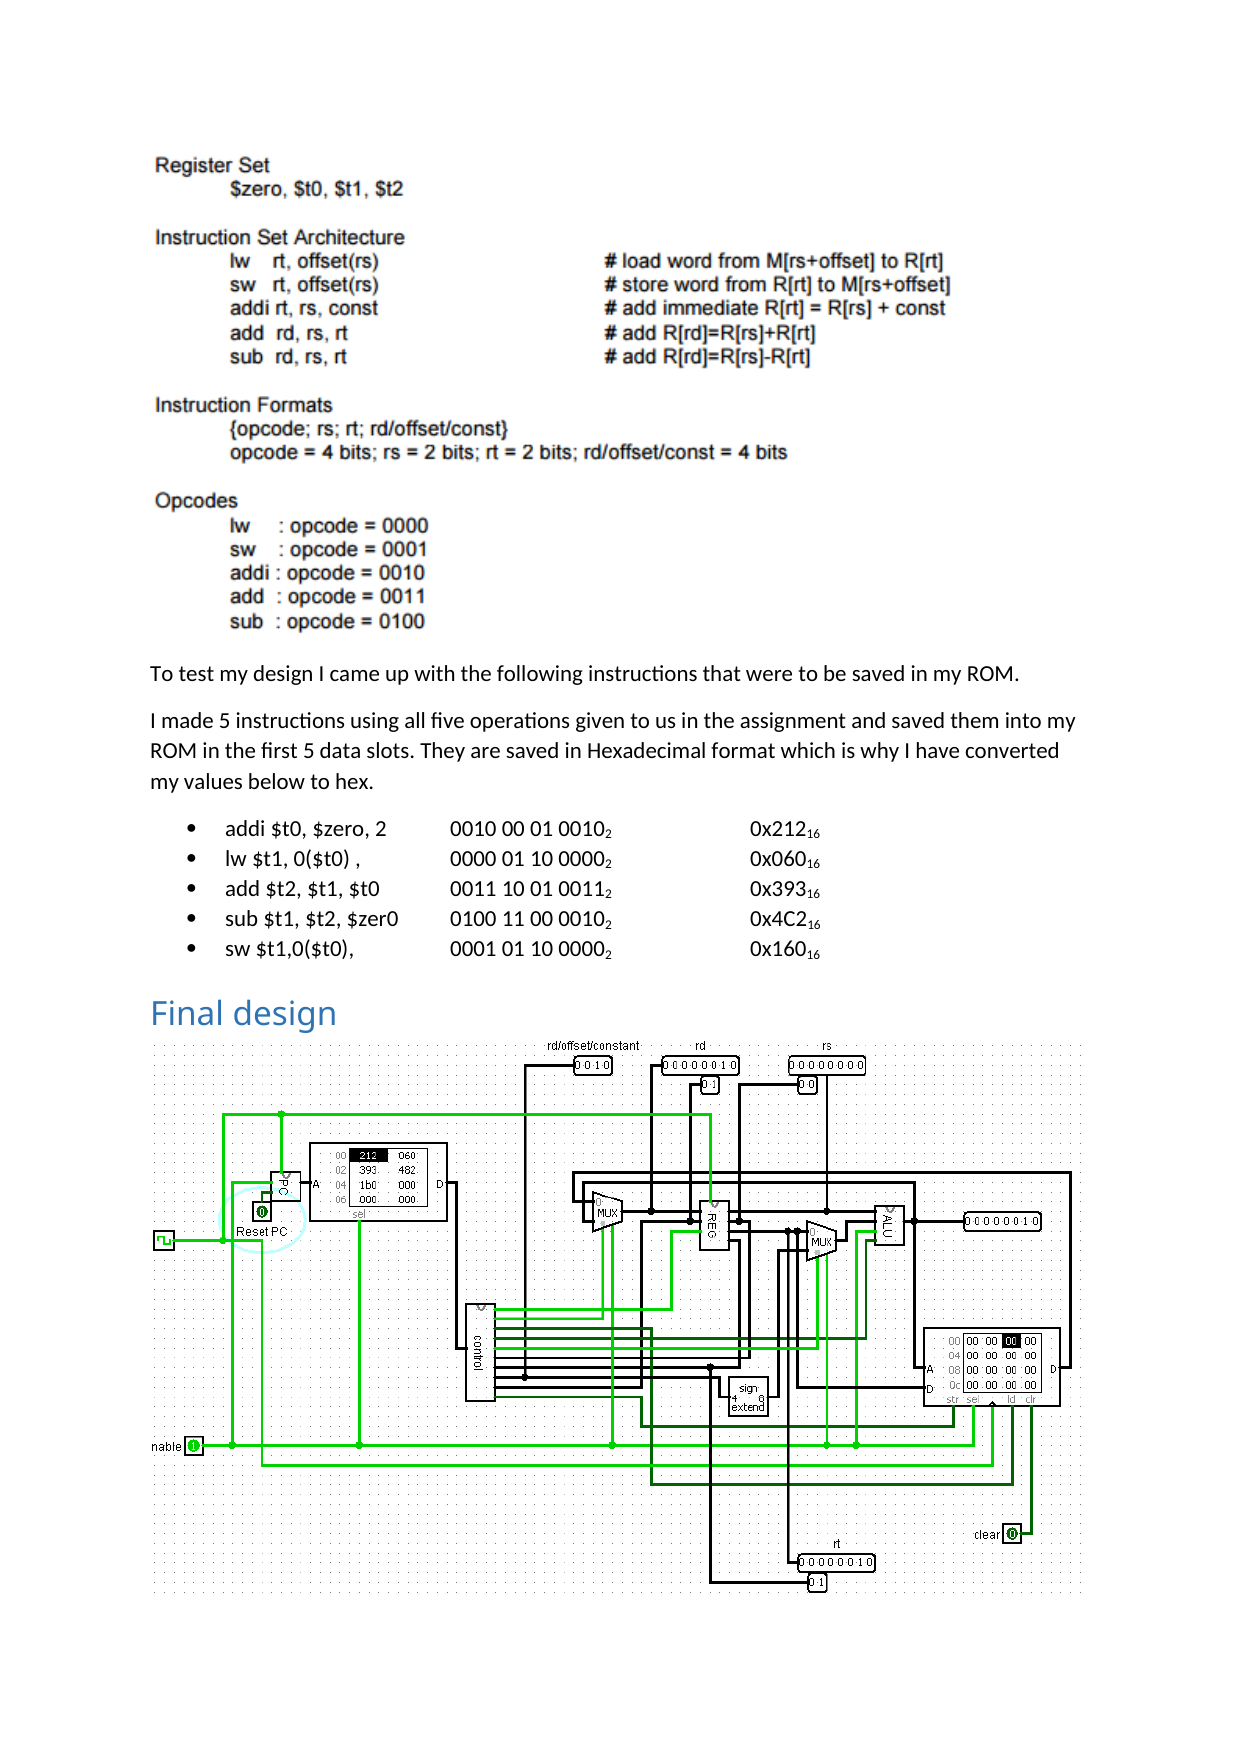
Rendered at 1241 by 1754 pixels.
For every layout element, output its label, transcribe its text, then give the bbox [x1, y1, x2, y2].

subtitle Final design [150, 990, 1090, 1035]
list sw $t1,0($t0), 0001 01 10 00002 0x16016 [187, 934, 1090, 962]
list sub $t1, $t2, $zer0 0100 11 00 00102 0x4C216 [187, 904, 1090, 932]
list add $t2, $t1, $t0 0011 10 01 00112 0x39316 [187, 874, 1090, 902]
text I made 5 instructions using all five operations given to us in the assignment and saved them into my ROM in the first 5 data slots. They are saved in Hexadecimal format which is why I have converted my values below to hex. [150, 706, 1090, 795]
text To test my design I came up with the following instructions that were to be saved in my ROM. [150, 659, 1090, 687]
list addi $t0, $zero, 2 0010 00 01 00102 0x21216 [187, 814, 1090, 842]
picture [150, 150, 994, 641]
picture [150, 1038, 1091, 1598]
list lw $t1, 0($t0) , 0000 01 10 00002 0x06016 [187, 844, 1090, 872]
